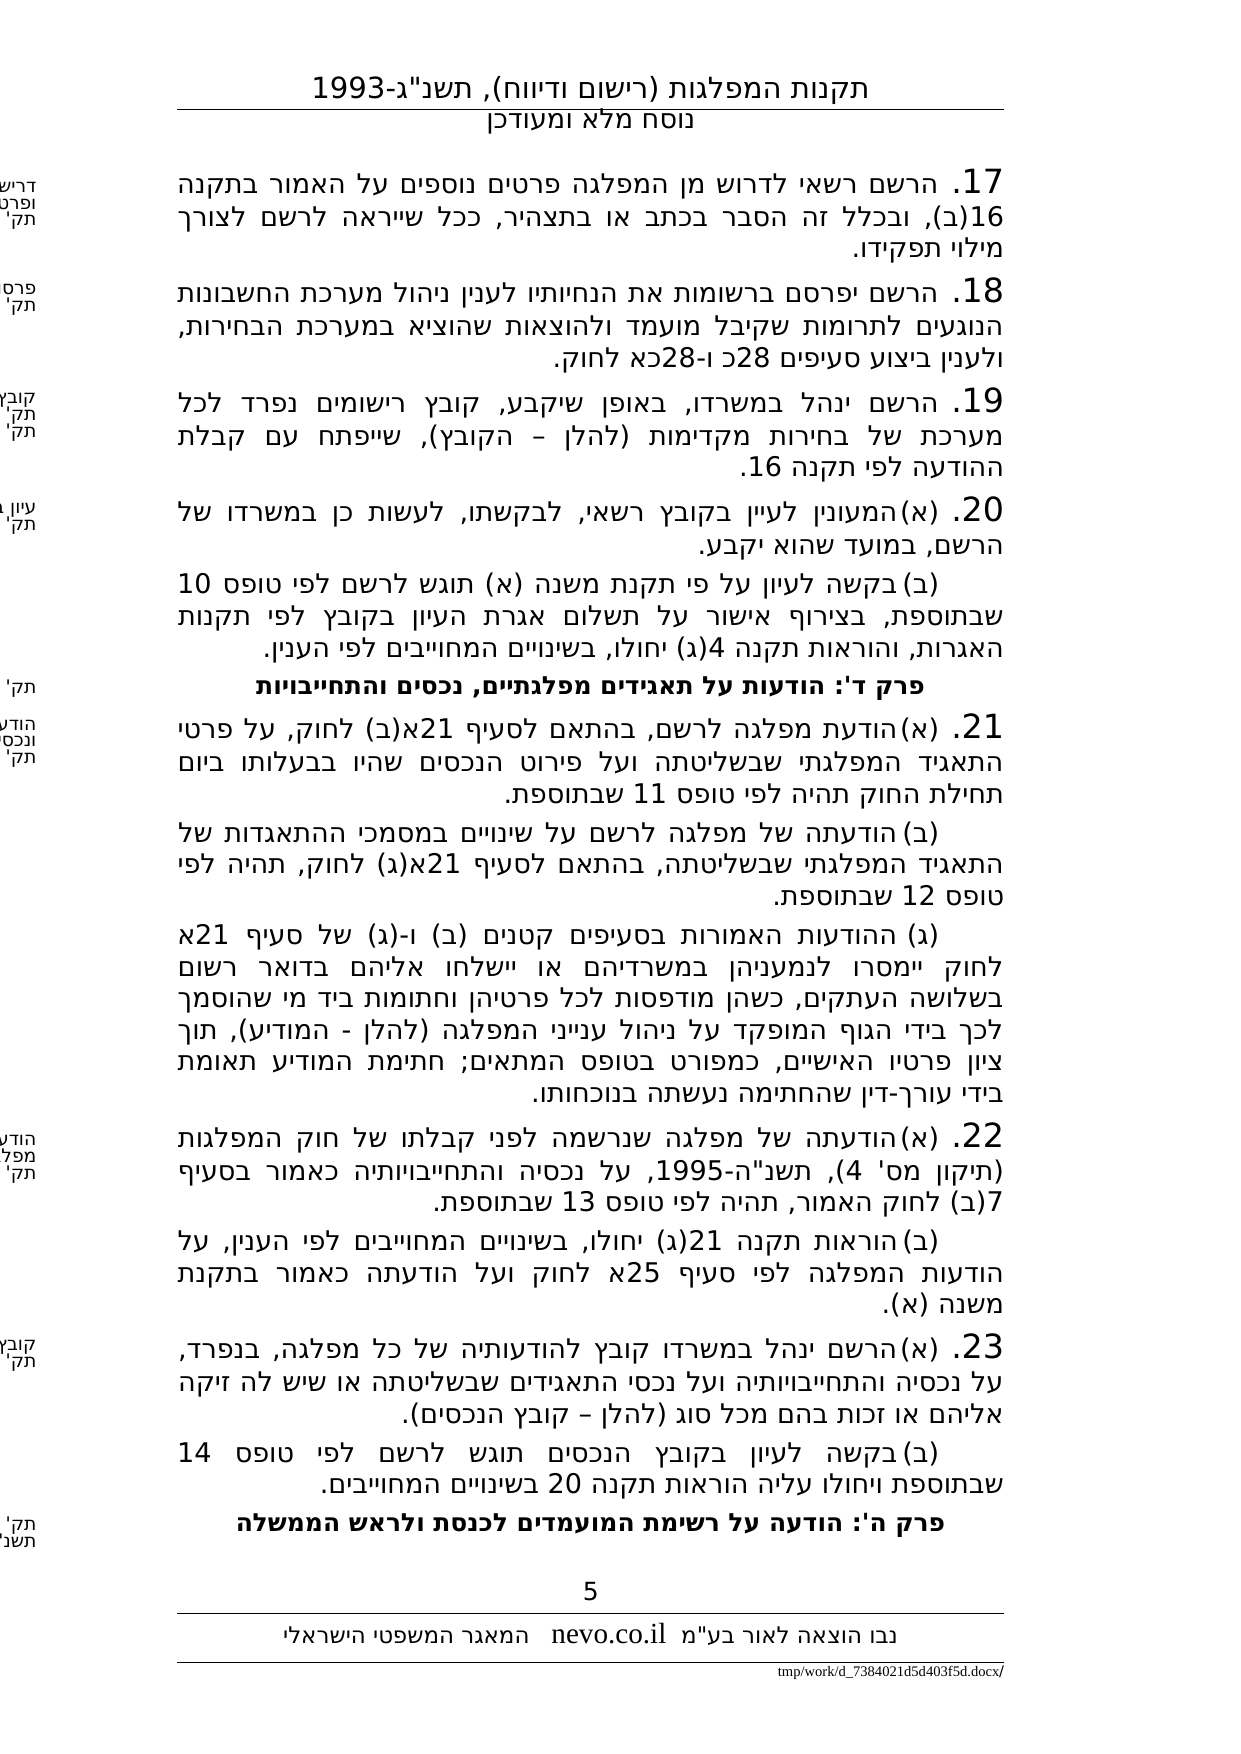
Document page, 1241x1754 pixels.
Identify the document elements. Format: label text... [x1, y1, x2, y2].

text (ג) ההודעות האמורות בסעיפים קטנים (ב) ו-(ג) של סעיף 21א לחוק יימסרו לנמעניהן במשרדיהם או יישלחו אליהם בדואר רשום בשלושה העתקים, כשהן מודפסות לכל פרטיהן וחתומות ביד מי שהוסמך לכך בידי הגוף המופקד על ניהול ענייני המפלגה (להלן - המודיע), תוך ציון פרטיו האישיים, כמפורט בטופס המתאים; חתימת המודיע תאומת בידי עורך-דין שהחתימה נעשתה בנוכחותו. [177, 919, 1004, 1109]
text 18. הרשם יפרסם ברשומות את הנחיותיו לענין ניהול מערכת החשבונות הנוגעים לתרומות שקיבל מועמד ולהוצאות שהוציא במערכת הבחירות, ולענין ביצוע סעיפים 28כ ו-28כא לחוק. [177, 272, 1004, 374]
text פרק ד': הודעות על תאגידים מפלגתיים, נכסים והתחייבויות [177, 671, 1004, 700]
text 20. (א) המעונין לעיין בקובץ רשאי, לבקשתו, לעשות כן במשרדו של הרשם, במועד שהוא יקבע. [177, 491, 1004, 561]
text (ב) בקשה לעיון בקובץ הנכסים תוגש לרשם לפי טופס 14 שבתוספת ויחולו עליה הוראות תקנה 20 בשינויים המחוייבים. [177, 1437, 1004, 1500]
text (ב) הודעתה של מפלגה לרשם על שינויים במסמכי ההתאגדות של התאגיד המפלגתי שבשליטתה, בהתאם לסעיף 21א(ג) לחוק, תהיה לפי טופס 12 שבתוספת. [177, 817, 1004, 912]
text 23. (א) הרשם ינהל במשרדו קובץ להודעותיה של כל מפלגה, בנפרד, על נכסיה והתחייבויותיה ועל נכסי התאגידים שבשליטתה או שיש לה זיקה אליהם או זכות בהם מכל סוג (להלן – קובץ הנכסים). [177, 1328, 1004, 1430]
text 17. הרשם רשאי לדרוש מן המפלגה פרטים נוספים על האמור בתקנה 16(ב), ובכלל זה הסבר בכתב או בתצהיר, ככל שייראה לרשם לצורך מילוי תפקידו. [177, 162, 1004, 264]
text 22. (א) הודעתה של מפלגה שנרשמה לפני קבלתו של חוק המפלגות (תיקון מס' 4), תשנ"ה-1995, על נכסיה והתחייבויותיה כאמור בסעיף 7(ב) לחוק האמור, תהיה לפי טופס 13 שבתוספת. [177, 1116, 1004, 1218]
text 21. (א) הודעת מפלגה לרשם, בהתאם לסעיף 21א(ב) לחוק, על פרטי התאגיד המפלגתי שבשליטתה ועל פירוט הנכסים שהיו בבעלותו ביום תחילת החוק תהיה לפי טופס 11 שבתוספת. [177, 708, 1004, 809]
text 19. הרשם ינהל במשרדו, באופן שיקבע, קובץ רישומים נפרד לכל מערכת של בחירות מקדימות (להלן – הקובץ), שייפתח עם קבלת ההודעה לפי תקנה 16. [177, 381, 1004, 483]
text (ב) בקשה לעיון על פי תקנת משנה (א) תוגש לרשם לפי טופס 10 שבתוספת, בצירוף אישור על תשלום אגרת העיון בקובץ לפי תקנות האגרות, והוראות תקנה 4(ג) יחולו, בשינויים המחוייבים לפי הענין. [177, 569, 1004, 663]
text (ב) הוראות תקנה 21(ג) יחולו, בשינויים המחוייבים לפי הענין, על הודעות המפלגה לפי סעיף 25א לחוק ועל הודעתה כאמור בתקנת משנה (א). [177, 1226, 1004, 1320]
text פרק ה': הודעה על רשימת המועמדים לכנסת ולראש הממשלה [177, 1508, 1004, 1537]
